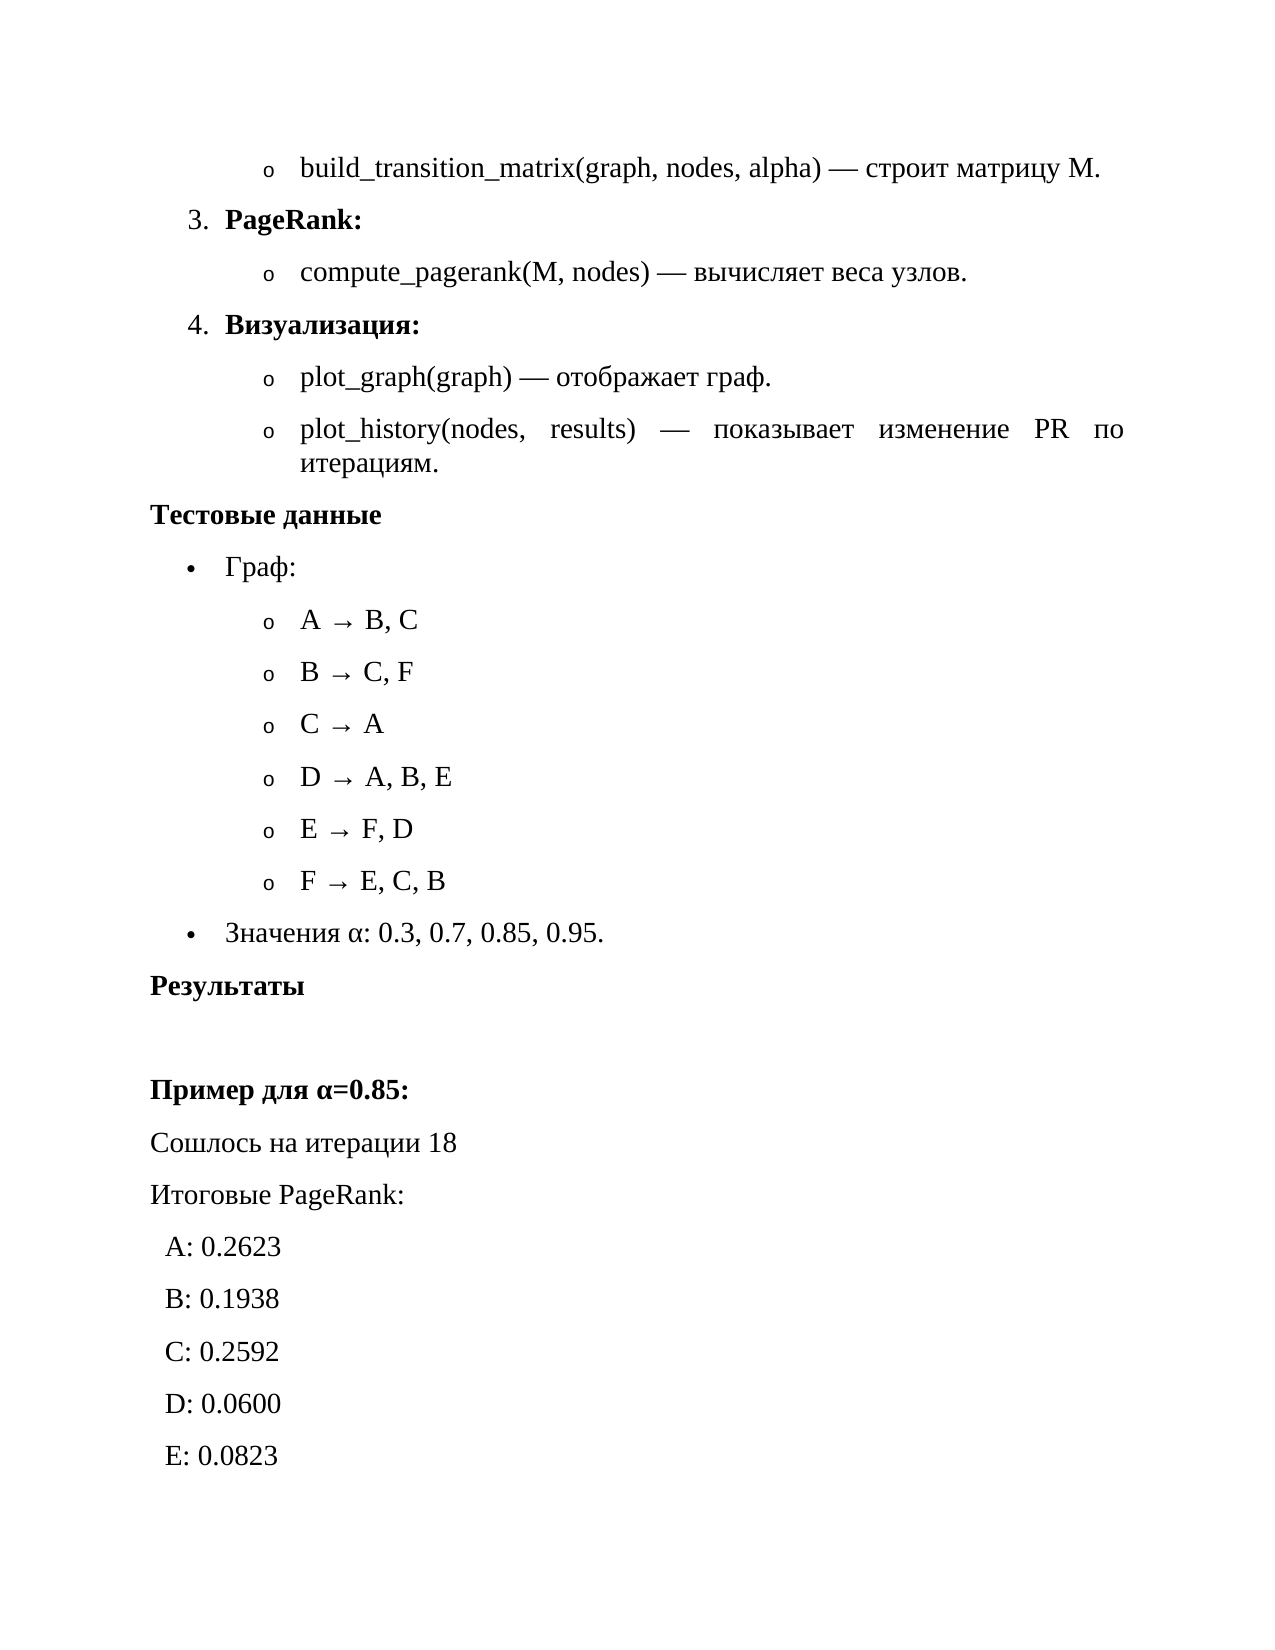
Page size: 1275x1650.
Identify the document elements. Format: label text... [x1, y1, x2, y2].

list B → C, F [262, 654, 1125, 688]
text Сошлось на итерации 18 [150, 1125, 1125, 1158]
text B: 0.1938 [150, 1282, 1125, 1315]
text Пример для α=0.85: [150, 1072, 1125, 1106]
list build_transition_matrix(graph, nodes, alpha) — строит матрицу M. [262, 150, 1125, 183]
list A → B, C [262, 602, 1125, 635]
text D: 0.0600 [150, 1386, 1125, 1420]
list plot_history(nodes, results) — показывает изменение PR по итерациям. [262, 411, 1125, 478]
list F → E, C, B [262, 863, 1125, 897]
text A: 0.2623 [150, 1229, 1125, 1263]
list PageRank: [187, 202, 1125, 236]
list D → A, B, E [262, 759, 1125, 792]
text C: 0.2592 [150, 1334, 1125, 1367]
list compute_pagerank(M, nodes) — вычисляет веса узлов. [262, 254, 1125, 288]
list C → A [262, 706, 1125, 740]
text Результаты [150, 968, 1125, 1001]
text Итоговые PageRank: [150, 1177, 1125, 1211]
text E: 0.0823 [150, 1438, 1125, 1472]
list Значения α: 0.3, 0.7, 0.85, 0.95. [187, 916, 1125, 949]
list E → F, D [262, 811, 1125, 844]
list Граф: [187, 549, 1125, 583]
text Тестовые данные [150, 497, 1125, 531]
list Визуализация: [187, 307, 1125, 340]
list plot_graph(graph) — отображает граф. [262, 359, 1125, 393]
